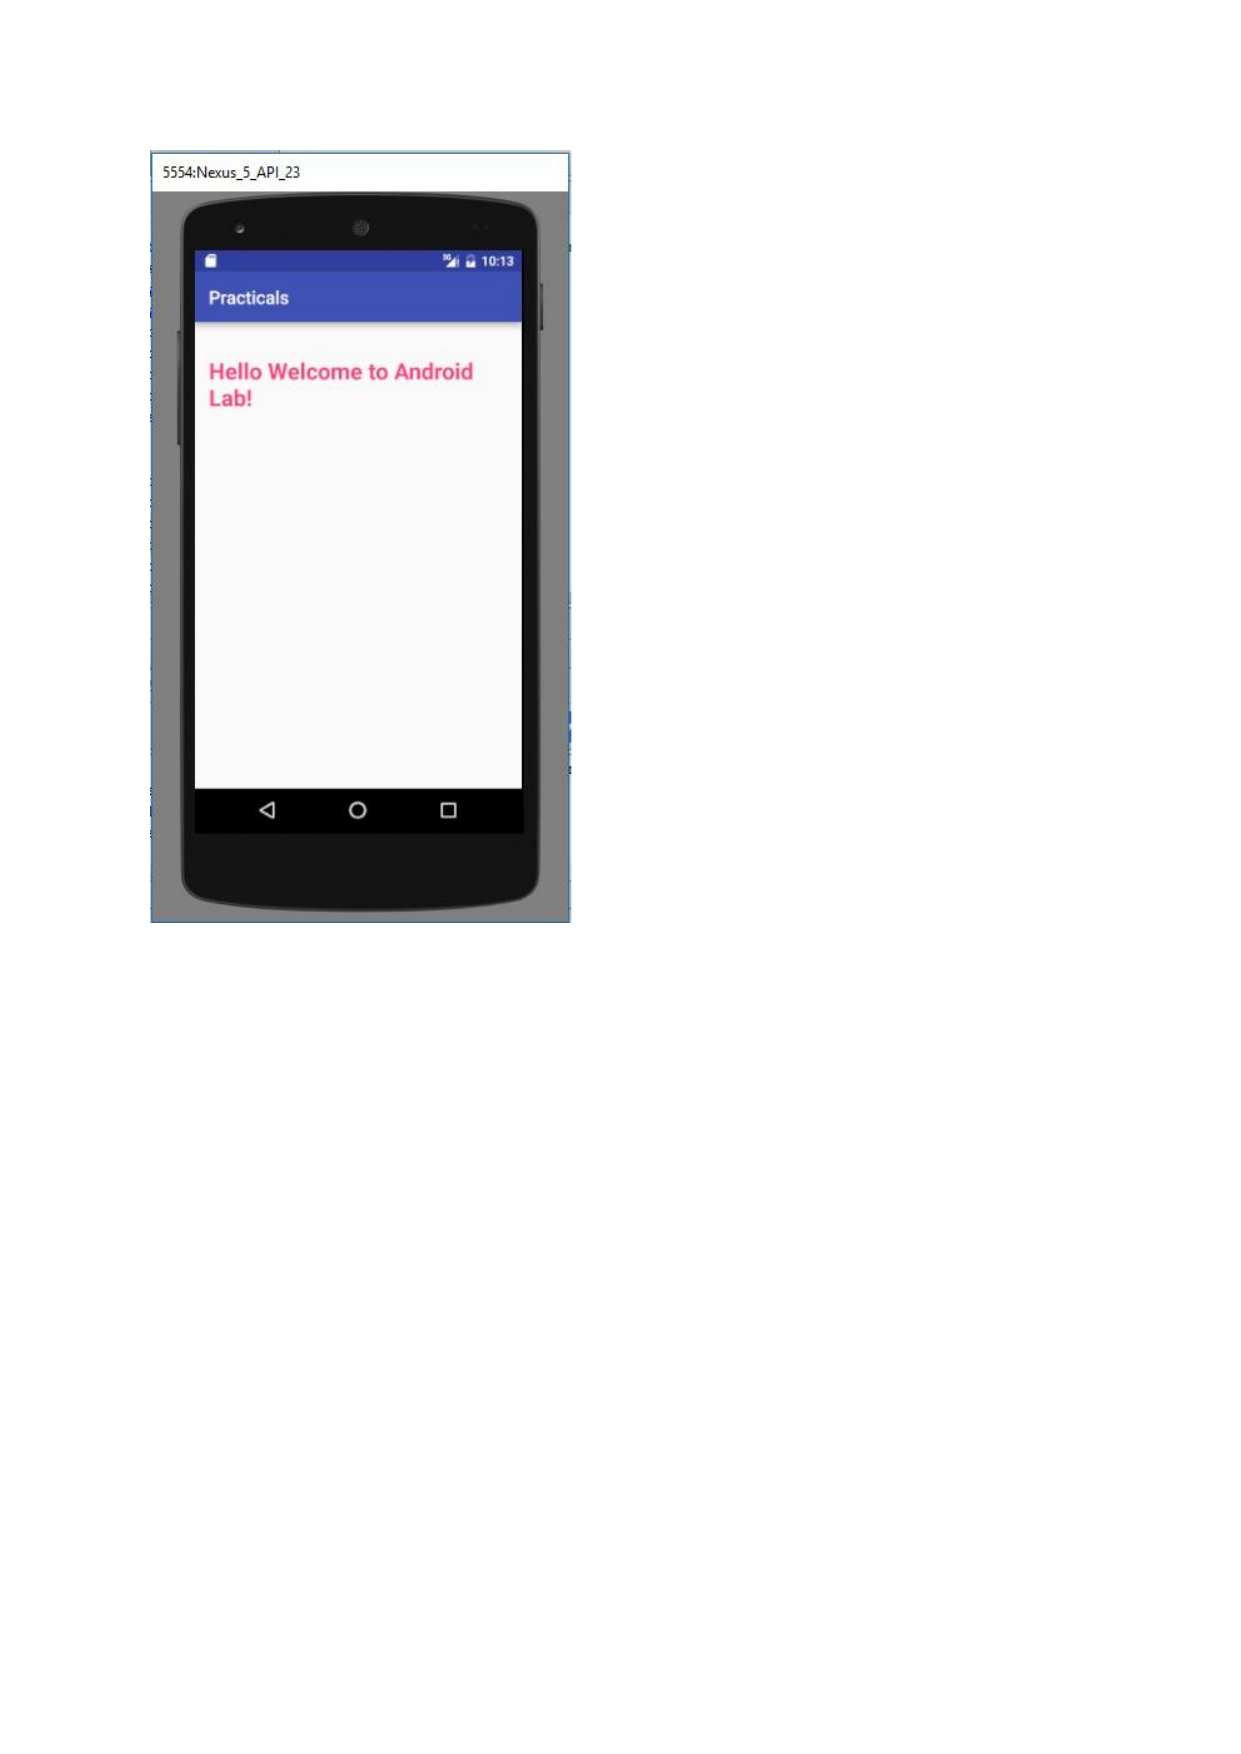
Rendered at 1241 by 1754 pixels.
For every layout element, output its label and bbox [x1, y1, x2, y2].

picture [150, 150, 572, 923]
